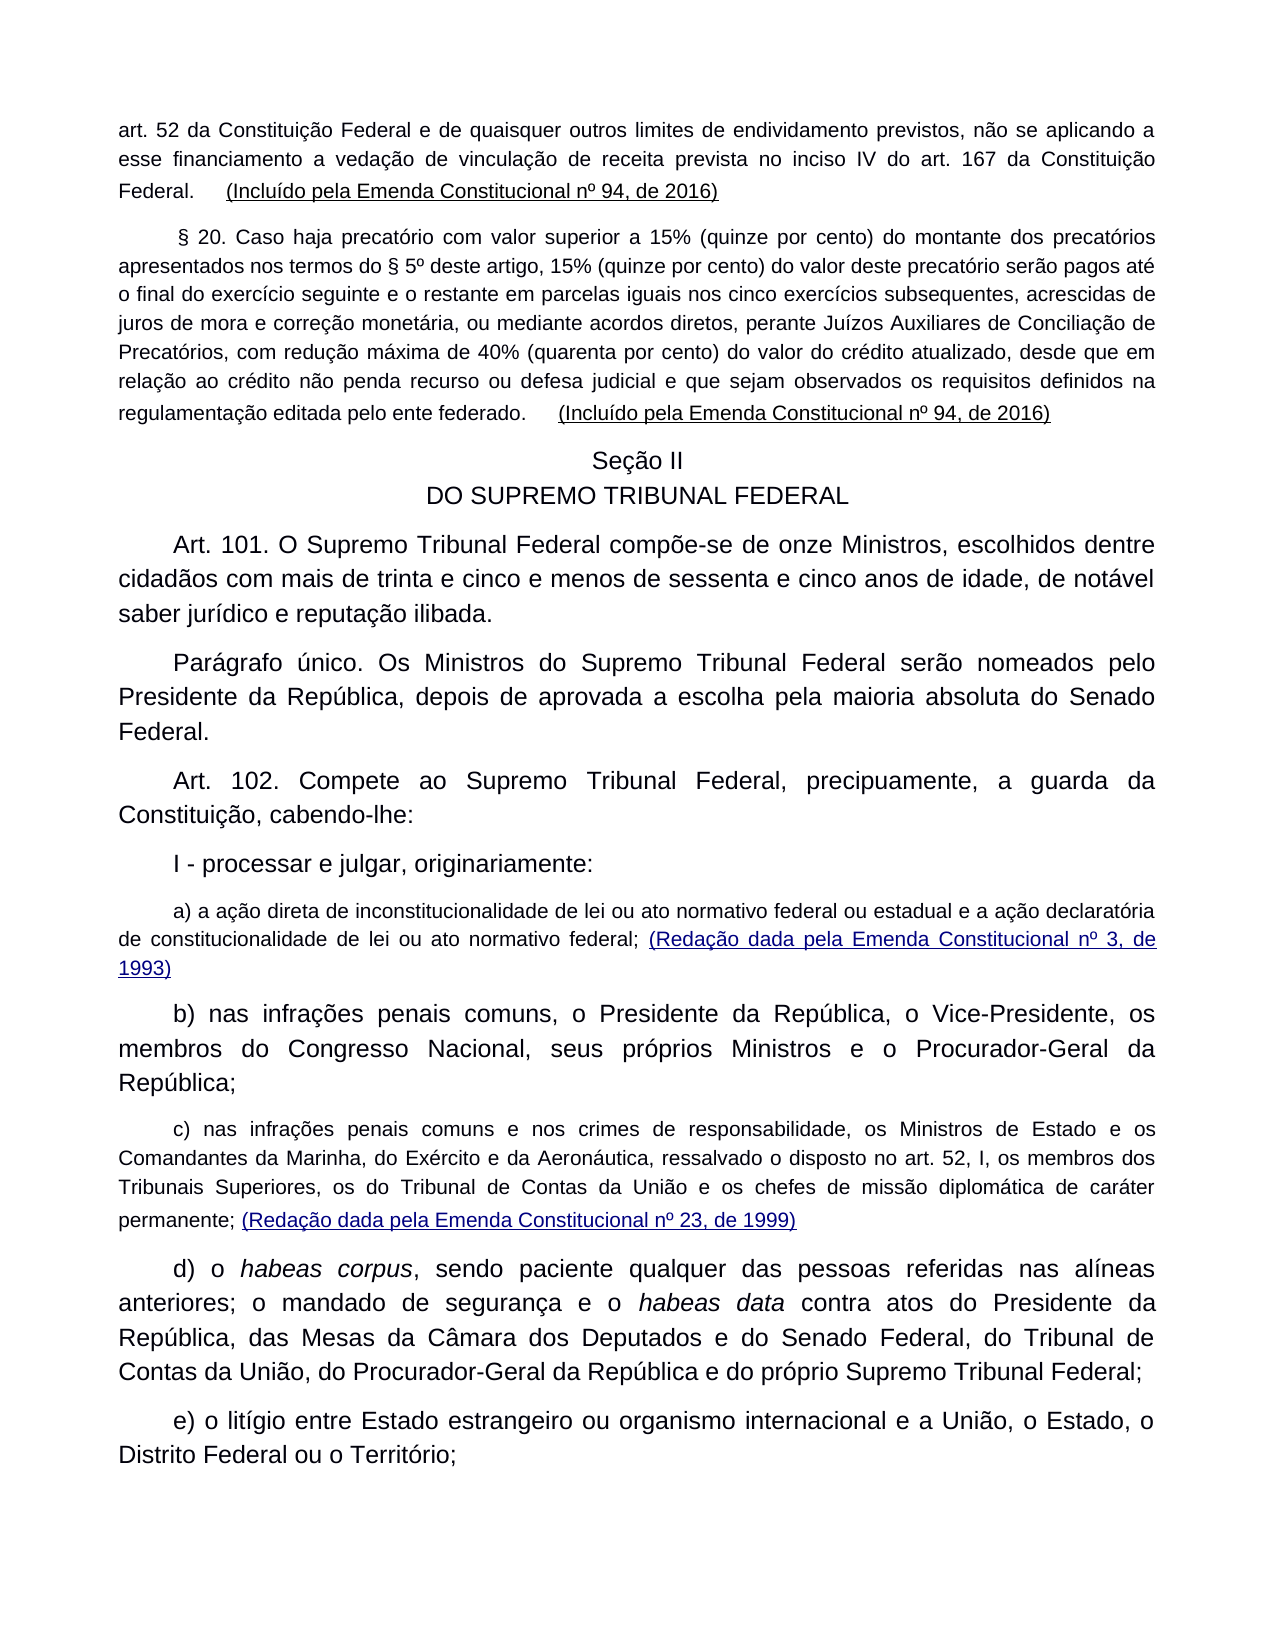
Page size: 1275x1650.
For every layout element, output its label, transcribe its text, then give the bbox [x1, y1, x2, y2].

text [118, 118, 1157, 204]
text d) o habeas corpus, sendo paciente qualquer das pessoas referidas nas alíneas anteriores; o mandado de segurança e o habeas data contra atos do Presidente da República, das Mesas da Câmara dos Deputados e do Senado Federal, do Tribunal de Contas da União, do Procurador-Geral da República e do próprio Supremo Tribunal Federal; [118, 1253, 1157, 1386]
text b) nas infrações penais comuns, o Presidente da República, o Vice-Presidente, os membros do Congresso Nacional, seus próprios Ministros e o Procurador-Geral da República; [118, 999, 1157, 1097]
text e) o litígio entre Estado estrangeiro ou organismo internacional e a União, o Estado, o Distrito Federal ou o Território; [118, 1406, 1157, 1469]
text a) a ação direta de inconstitucionalidade de lei ou ato normativo federal ou estadual e a ação declaratória de constitucionalidade de lei ou ato normativo federal; (Redação dada pela Emenda Constitucional nº 3, de 1993) [118, 898, 1157, 980]
text Art. 101. O Supremo Tribunal Federal compõe-se de onze Ministros, escolhidos dentre cidadãos com mais de trinta e cinco e menos de sessenta e cinco anos de idade, de notável saber jurídico e reputação ilibada. [118, 530, 1157, 627]
text Seção II DO SUPREMO TRIBUNAL FEDERAL [118, 446, 1157, 509]
text § 20. Caso haja precatório com valor superior a 15% (quinze por cento) do montante dos precatórios apresentados nos termos do § 5º deste artigo, 15% (quinze por cento) do valor deste precatório serão pagos até o final do exercício seguinte e o restante em parcelas iguais nos cinco exercícios subsequentes, acrescidas de juros de mora e correção monetária, ou mediante acordos diretos, perante Juízos Auxiliares de Conciliação de Precatórios, com redução máxima de 40% (quarenta por cento) do valor do crédito atualizado, desde que em relação ao crédito não penda recurso ou defesa judicial e que sejam observados os requisitos definidos na regulamentação editada pelo ente federado. (Incluído pela Emenda Constitucional nº 94, de 2016) [118, 225, 1157, 426]
text Parágrafo único. Os Ministros do Supremo Tribunal Federal serão nomeados pelo Presidente da República, depois de aprovada a escolha pela maioria absoluta do Senado Federal. [118, 648, 1157, 746]
text I - processar e julgar, originariamente: [118, 849, 1157, 878]
text c) nas infrações penais comuns e nos crimes de responsabilidade, os Ministros de Estado e os Comandantes da Marinha, do Exército e da Aeronáutica, ressalvado o disposto no art. 52, I, os membros dos Tribunais Superiores, os do Tribunal de Contas da União e os chefes de missão diplomática de caráter permanente; (Redação dada pela Emenda Constitucional nº 23, de 1999) [118, 1117, 1157, 1233]
text Art. 102. Compete ao Supremo Tribunal Federal, precipuamente, a guarda da Constituição, cabendo-lhe: [118, 766, 1157, 829]
